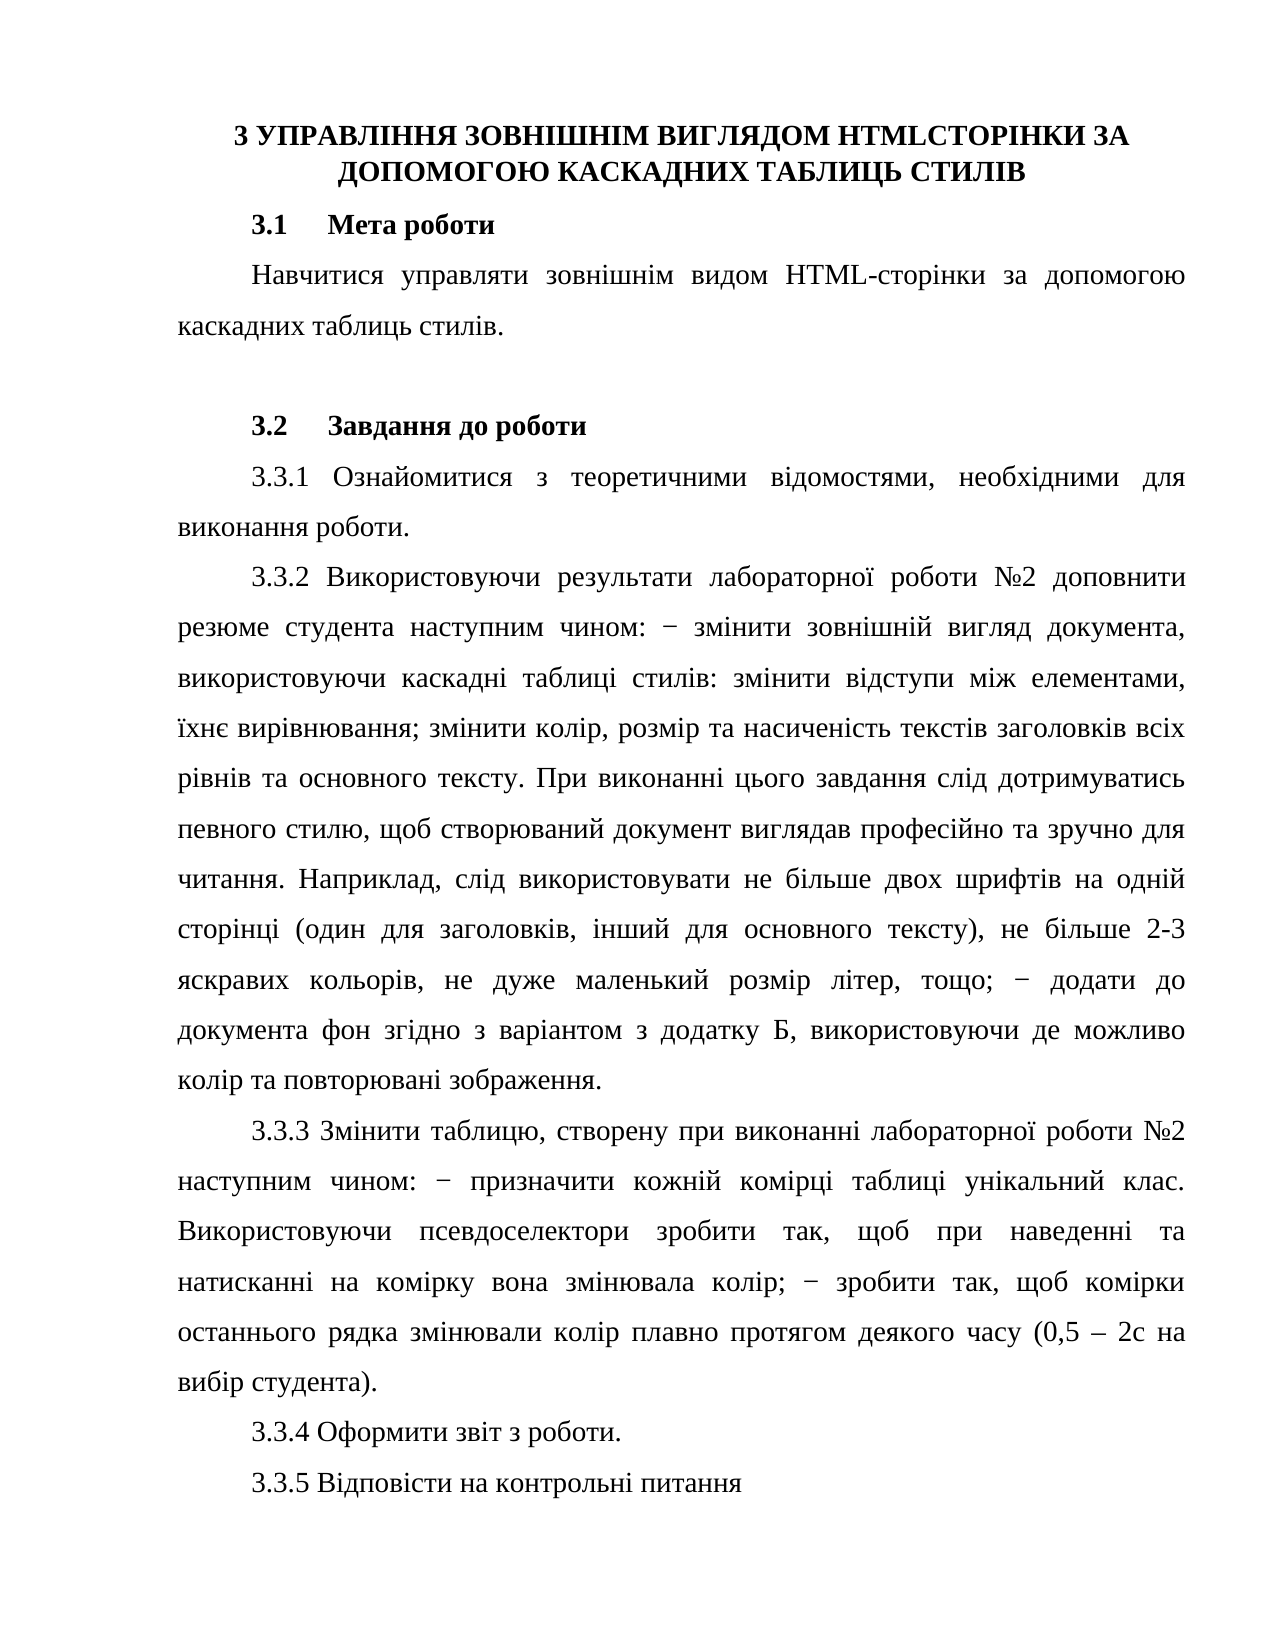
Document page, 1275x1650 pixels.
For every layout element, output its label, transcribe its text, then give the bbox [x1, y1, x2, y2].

list 3.3.1 Ознайомитися з теоретичними відомостями, необхідними для виконання роботи. [177, 459, 1186, 542]
text 3 УПРАВЛІННЯ ЗОВНІШНІМ ВИГЛЯДОМ HTMLСТОРІНКИ ЗА ДОПОМОГОЮ КАСКАДНИХ ТАБЛИЦЬ СТИЛІВ [177, 118, 1186, 188]
list Мета роботи [177, 207, 1186, 241]
list 3.3.2 Використовуючи результати лабораторної роботи №2 доповнити резюме студента наступним чином: − змінити зовнішній вигляд документа, використовуючи каскадні таблиці стилів: змінити відступи між елементами, їхнє вирівнювання; змінити колір, розмір та насиченість текстів заголовків всіх рівнів та основного тексту. При виконанні цього завдання слід дотримуватись певного стилю, щоб створюваний документ виглядав професійно та зручно для читання. Наприклад, слід використовувати не більше двох шрифтів на одній сторінці (один для заголовків, інший для основного тексту), не більше 2-3 яскравих кольорів, не дуже маленький розмір літер, тощо; − додати до документа фон згідно з варіантом з додатку Б, використовуючи де можливо колір та повторювані зображення. [177, 559, 1186, 1096]
list 3.3.4 Оформити звіт з роботи. [177, 1414, 1186, 1448]
list 3.3.5 Відповісти на контрольні питання [177, 1465, 1186, 1498]
list 3.3.3 Змінити таблицю, створену при виконанні лабораторної роботи №2 наступним чином: − призначити кожній комірці таблиці унікальний клас. Використовуючи псевдоселектори зробити так, щоб при наведенні та натисканні на комірку вона змінювала колір; − зробити так, щоб комірки останнього рядка змінювали колір плавно протягом деякого часу (0,5 – 2с на вибір студента). [177, 1113, 1186, 1398]
text Навчитися управляти зовнішнім видом HTML-сторінки за допомогою каскадних таблиць стилів. [177, 257, 1186, 341]
list Завдання до роботи [177, 408, 1186, 442]
